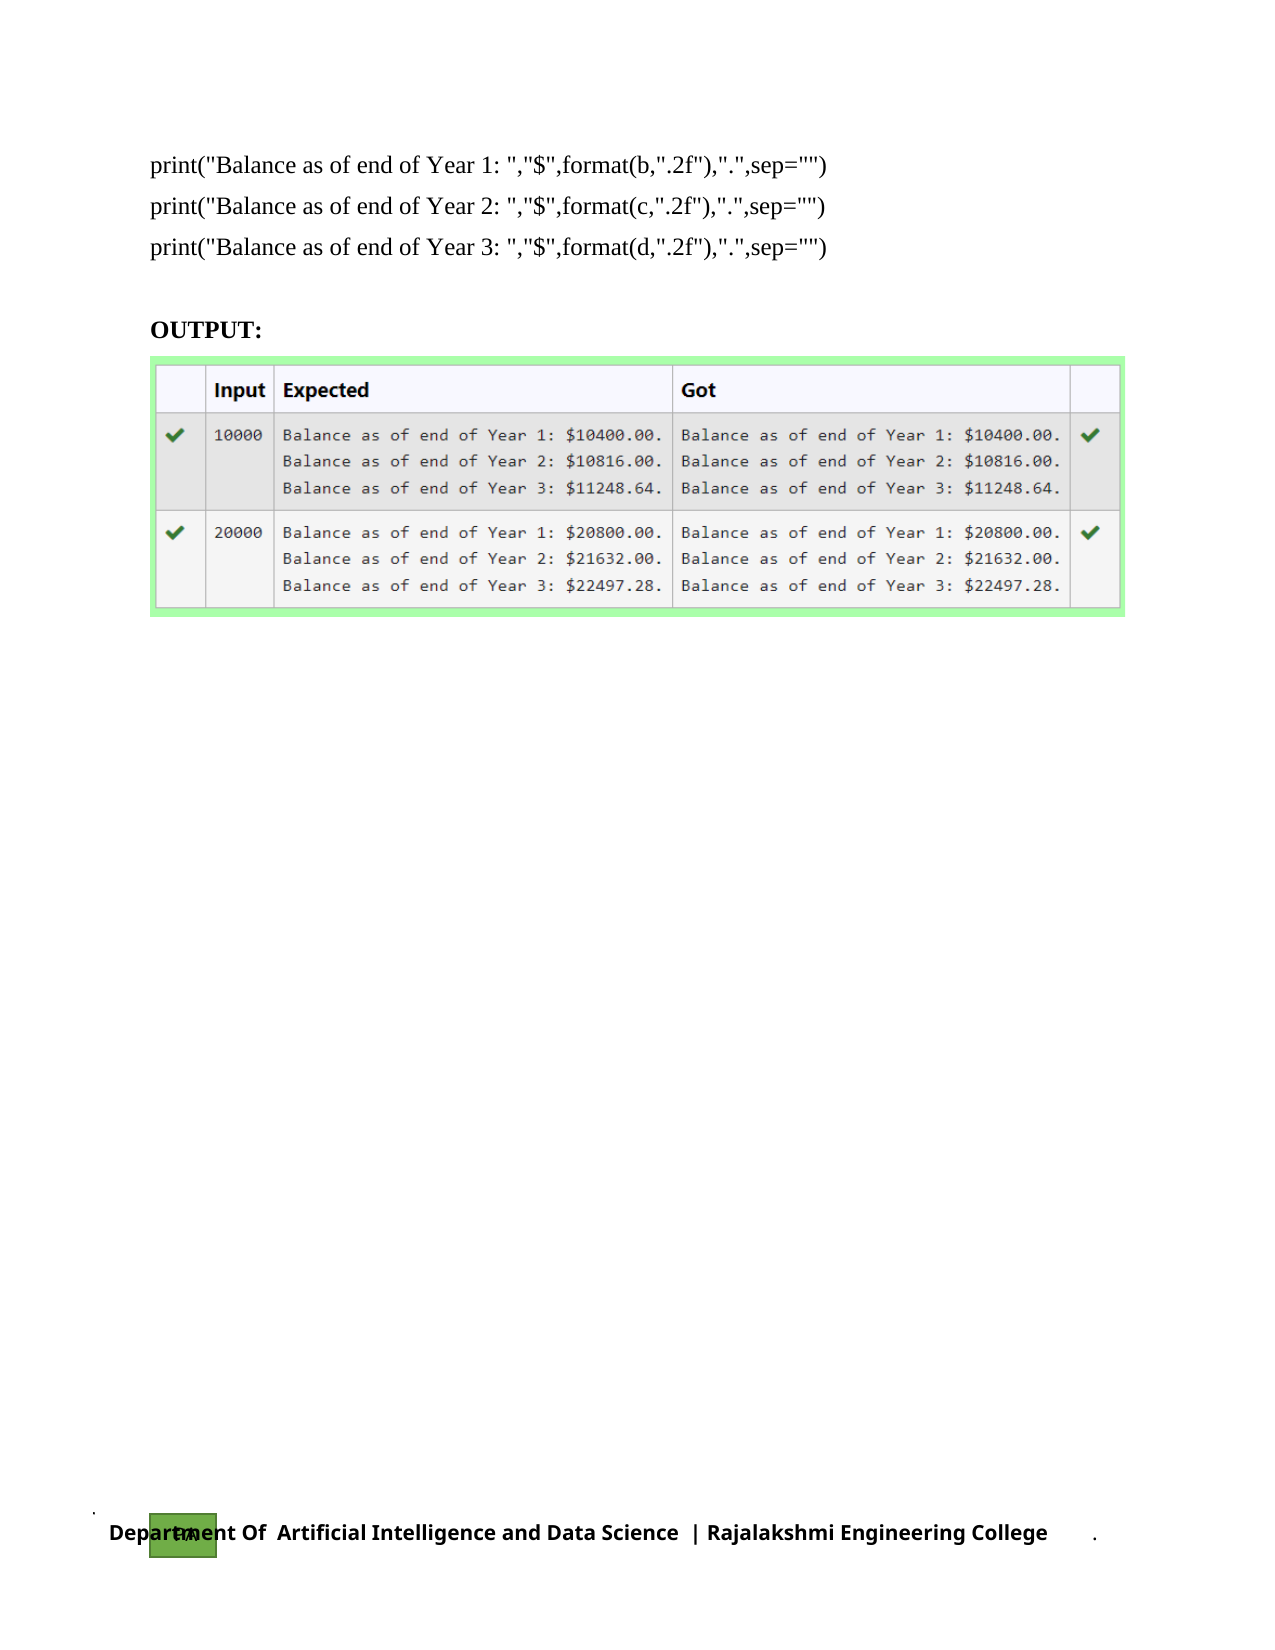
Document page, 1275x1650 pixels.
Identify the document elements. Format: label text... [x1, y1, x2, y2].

text print("Balance as of end of Year 1: ","$",format(b,".2f"),".",sep="") [150, 150, 1125, 179]
text OUTPUT: [150, 315, 1125, 344]
text print("Balance as of end of Year 2: ","$",format(c,".2f"),".",sep="") [150, 191, 1125, 220]
text print("Balance as of end of Year 3: ","$",format(d,".2f"),".",sep="") [150, 232, 1125, 261]
picture [150, 356, 1125, 617]
